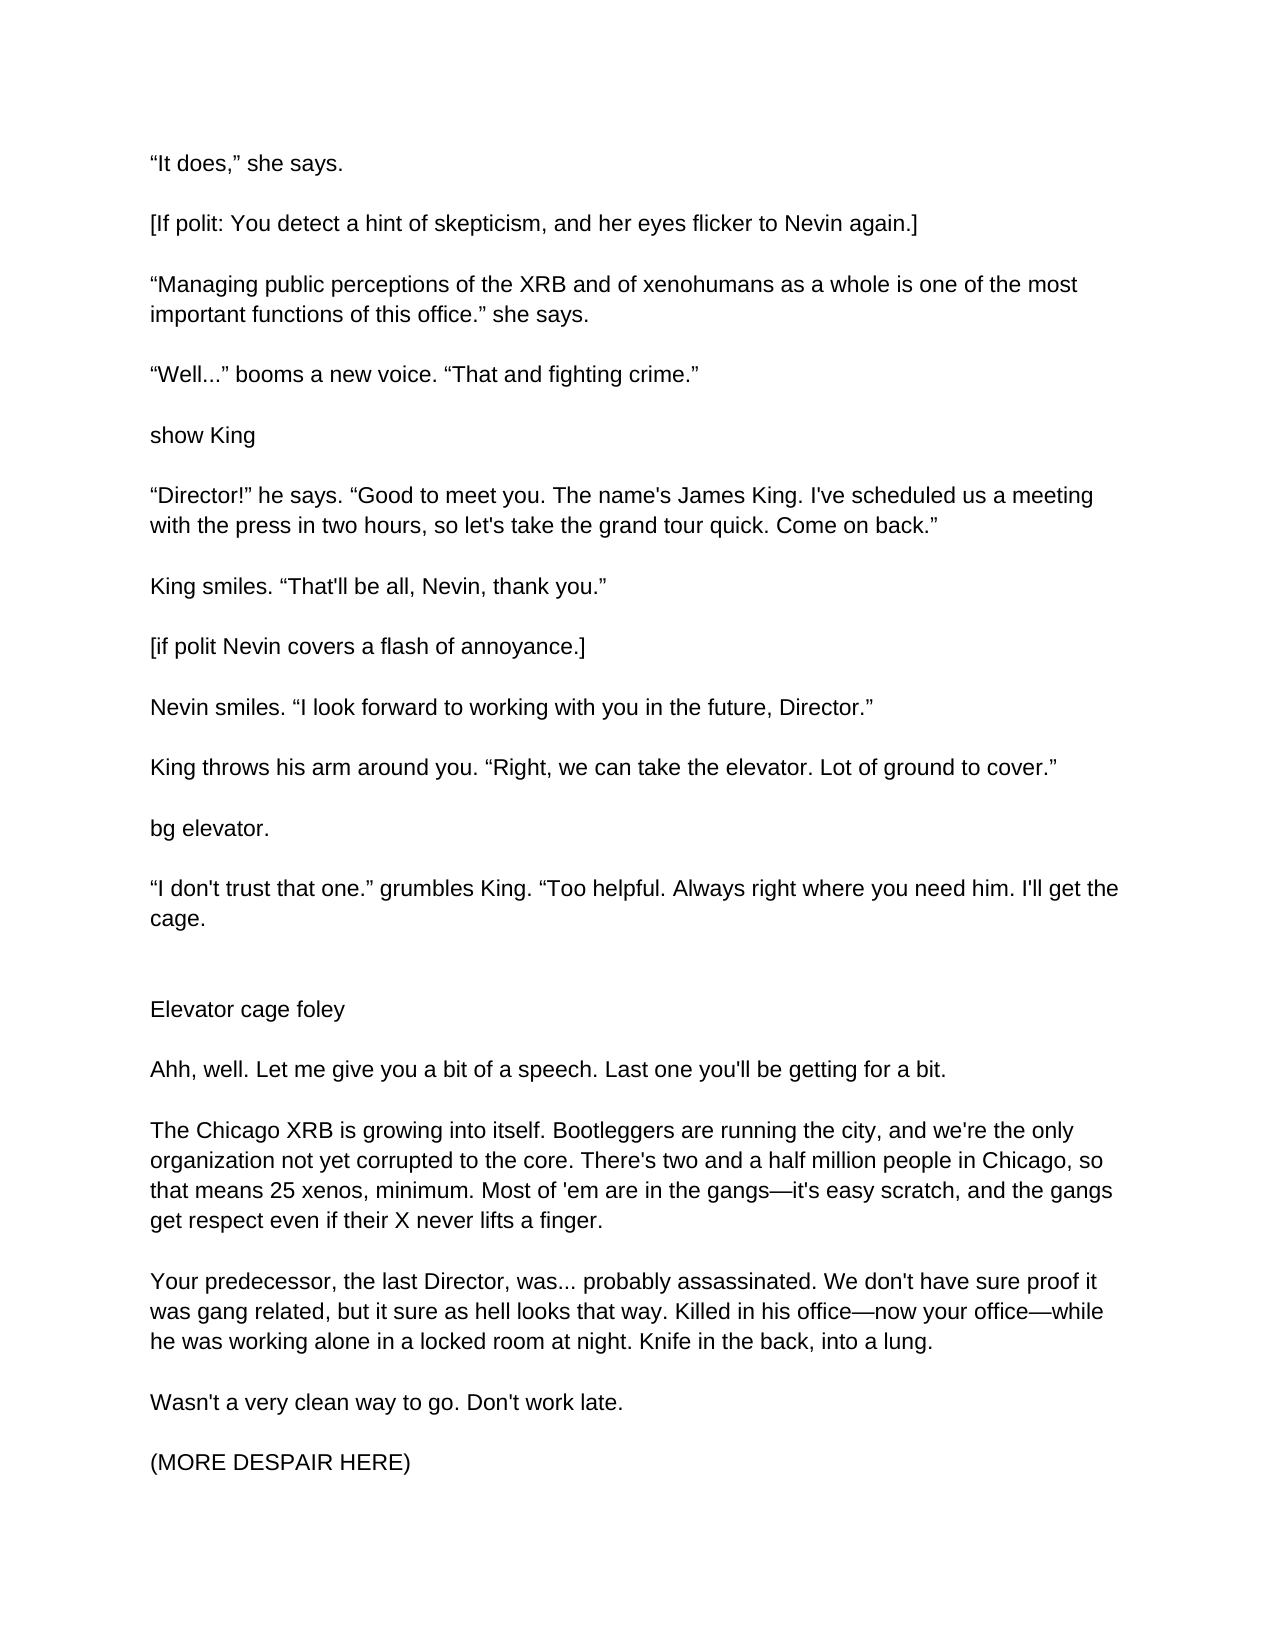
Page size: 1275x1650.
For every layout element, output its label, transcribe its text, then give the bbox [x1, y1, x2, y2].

text King smiles. “That'll be all, Nevin, thank you.” [150, 573, 1125, 599]
text [if polit Nevin covers a flash of annoyance.] [150, 633, 1125, 660]
text “It does,” she says. [150, 150, 1125, 176]
text King throws his arm around you. “Right, we can take the elevator. Lot of ground to cover.” [150, 754, 1125, 781]
text [If polit: You detect a hint of skepticism, and her eyes flicker to Nevin again.] [150, 210, 1125, 237]
text Your predecessor, the last Director, was... probably assassinated. We don't have sure proof it was gang related, but it sure as hell looks that way. Killed in his office—now your office—while he was working alone in a locked room at night. Knife in the back, into a lung. [150, 1268, 1125, 1354]
text Elevator cage foley [150, 996, 1125, 1022]
text bg elevator. [150, 814, 1125, 841]
text Wasn't a very clean way to go. Don't work late. [150, 1388, 1125, 1415]
text Ahh, well. Let me give you a bit of a speech. Last one you'll be getting for a bit. [150, 1056, 1125, 1083]
text show King [150, 422, 1125, 448]
text The Chicago XRB is growing into itself. Bootleggers are running the city, and we're the only organization not yet corrupted to the core. There's two and a half million people in Chicago, so that means 25 xenos, minimum. Most of 'em are in the gangs—it's easy scratch, and the gangs get respect even if their X never lifts a finger. [150, 1117, 1125, 1234]
text (MORE DESPAIR HERE) [150, 1449, 1125, 1475]
text “I don't trust that one.” grumbles King. “Too helpful. Always right where you need him. I'll get the cage. [150, 875, 1125, 932]
text “Director!” he says. “Good to meet you. The name's James King. I've scheduled us a meeting with the press in two hours, so let's take the grand tour quick. Come on back.” [150, 482, 1125, 539]
text “Managing public perceptions of the XRB and of xenohumans as a whole is one of the most important functions of this office.” she says. [150, 271, 1125, 327]
text “Well...” booms a new voice. “That and fighting crime.” [150, 361, 1125, 388]
text Nevin smiles. “I look forward to working with you in the future, Director.” [150, 694, 1125, 720]
